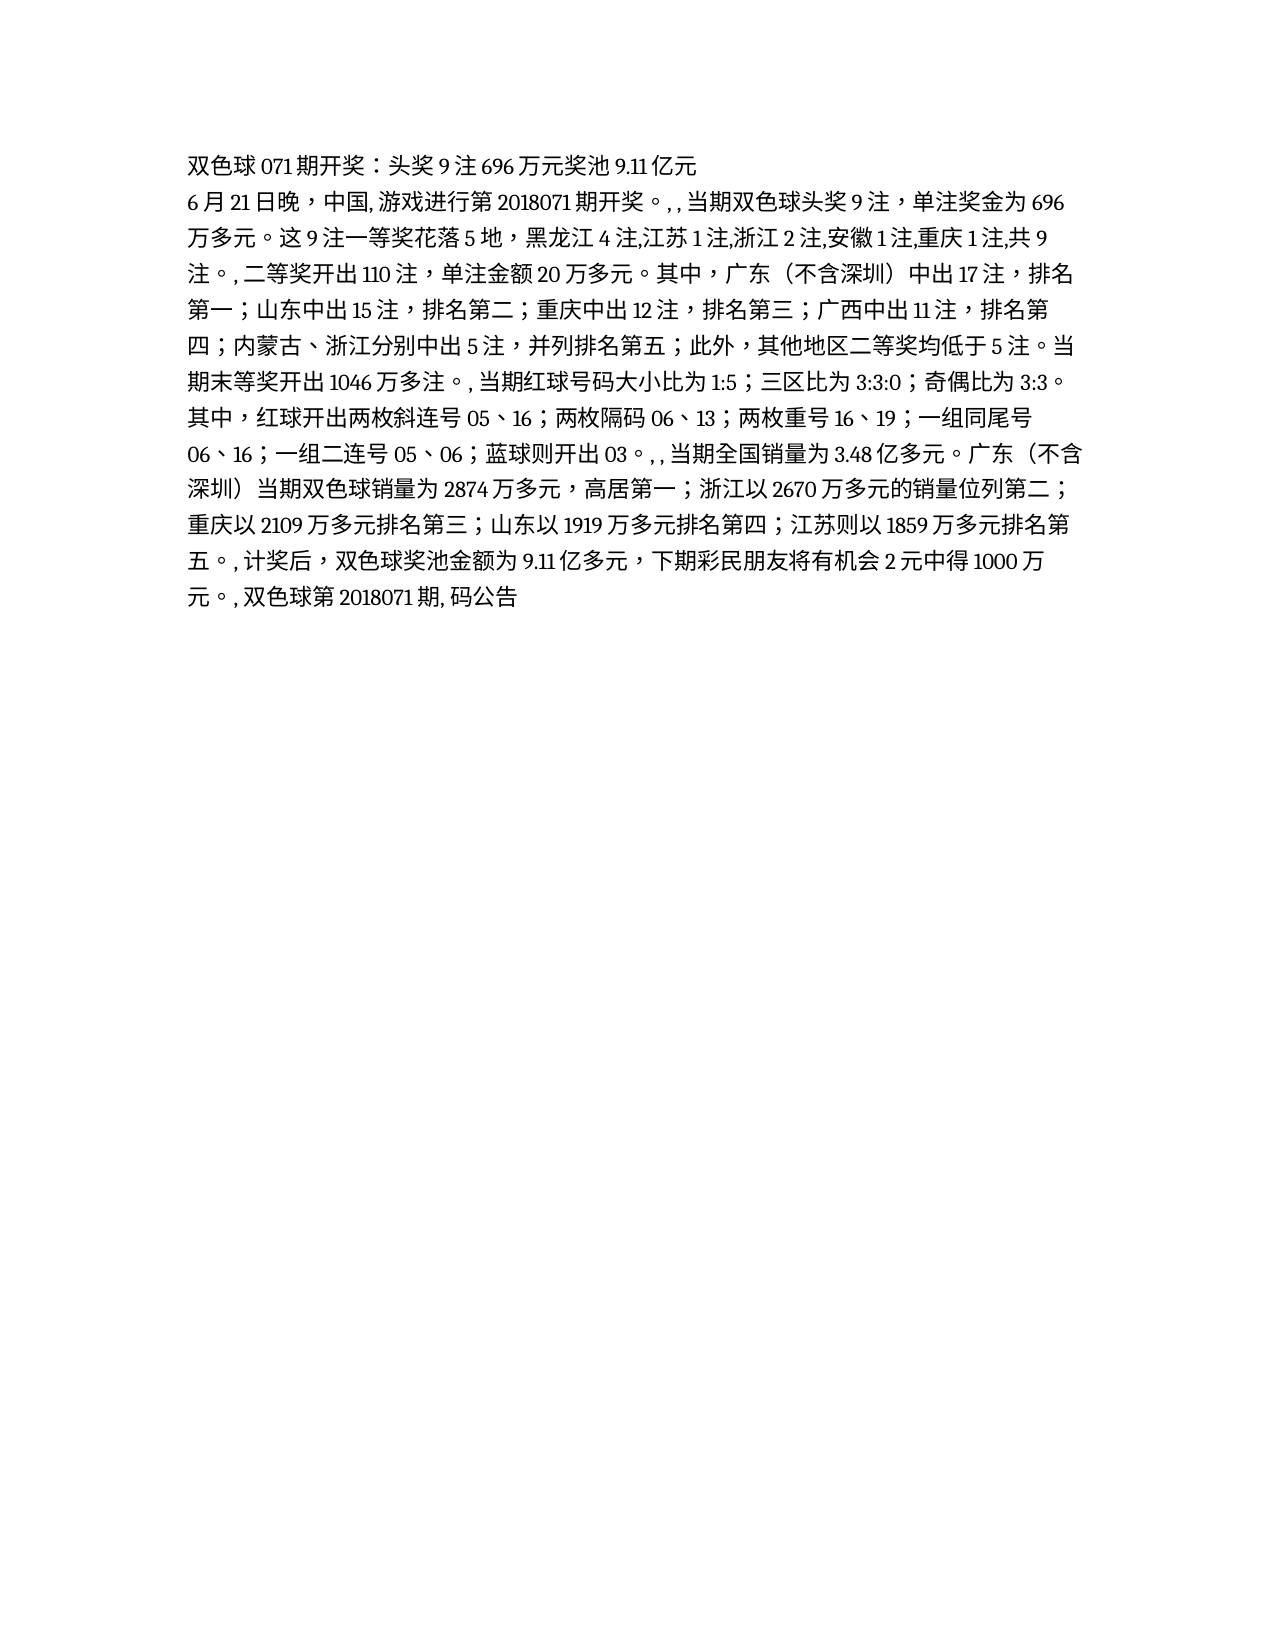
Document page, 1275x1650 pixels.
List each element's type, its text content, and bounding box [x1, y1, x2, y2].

text 双色球071期开奖：头奖9注696万元奖池9.11亿元 6月21日晚，中国, 游戏进行第2018071期开奖。, , 当期双色球头奖9注，单注奖金为696万多元。这9注一等奖花落5地，黑龙江4注,江苏1注,浙江2注,安徽1注,重庆1注,共9注。, 二等奖开出110注，单注金额20万多元。其中，广东（不含深圳）中出17注，排名第一；山东中出15注，排名第二；重庆中出12注，排名第三；广西中出11注，排名第四；内蒙古、浙江分别中出5注，并列排名第五；此外，其他地区二等奖均低于5注。当期末等奖开出1046万多注。, 当期红球号码大小比为1:5；三区比为3:3:0；奇偶比为3:3。其中，红球开出两枚斜连号05、16；两枚隔码06、13；两枚重号16、19；一组同尾号06、16；一组二连号05、06；蓝球则开出03。, , 当期全国销量为3.48亿多元。广东（不含深圳）当期双色球销量为2874万多元，高居第一；浙江以2670万多元的销量位列第二；重庆以2109万多元排名第三；山东以1919万多元排名第四；江苏则以1859万多元排名第五。, 计奖后，双色球奖池金额为9.11亿多元，下期彩民朋友将有机会2元中得1000万元。, 双色球第2018071期, 码公告 [187, 150, 1087, 612]
